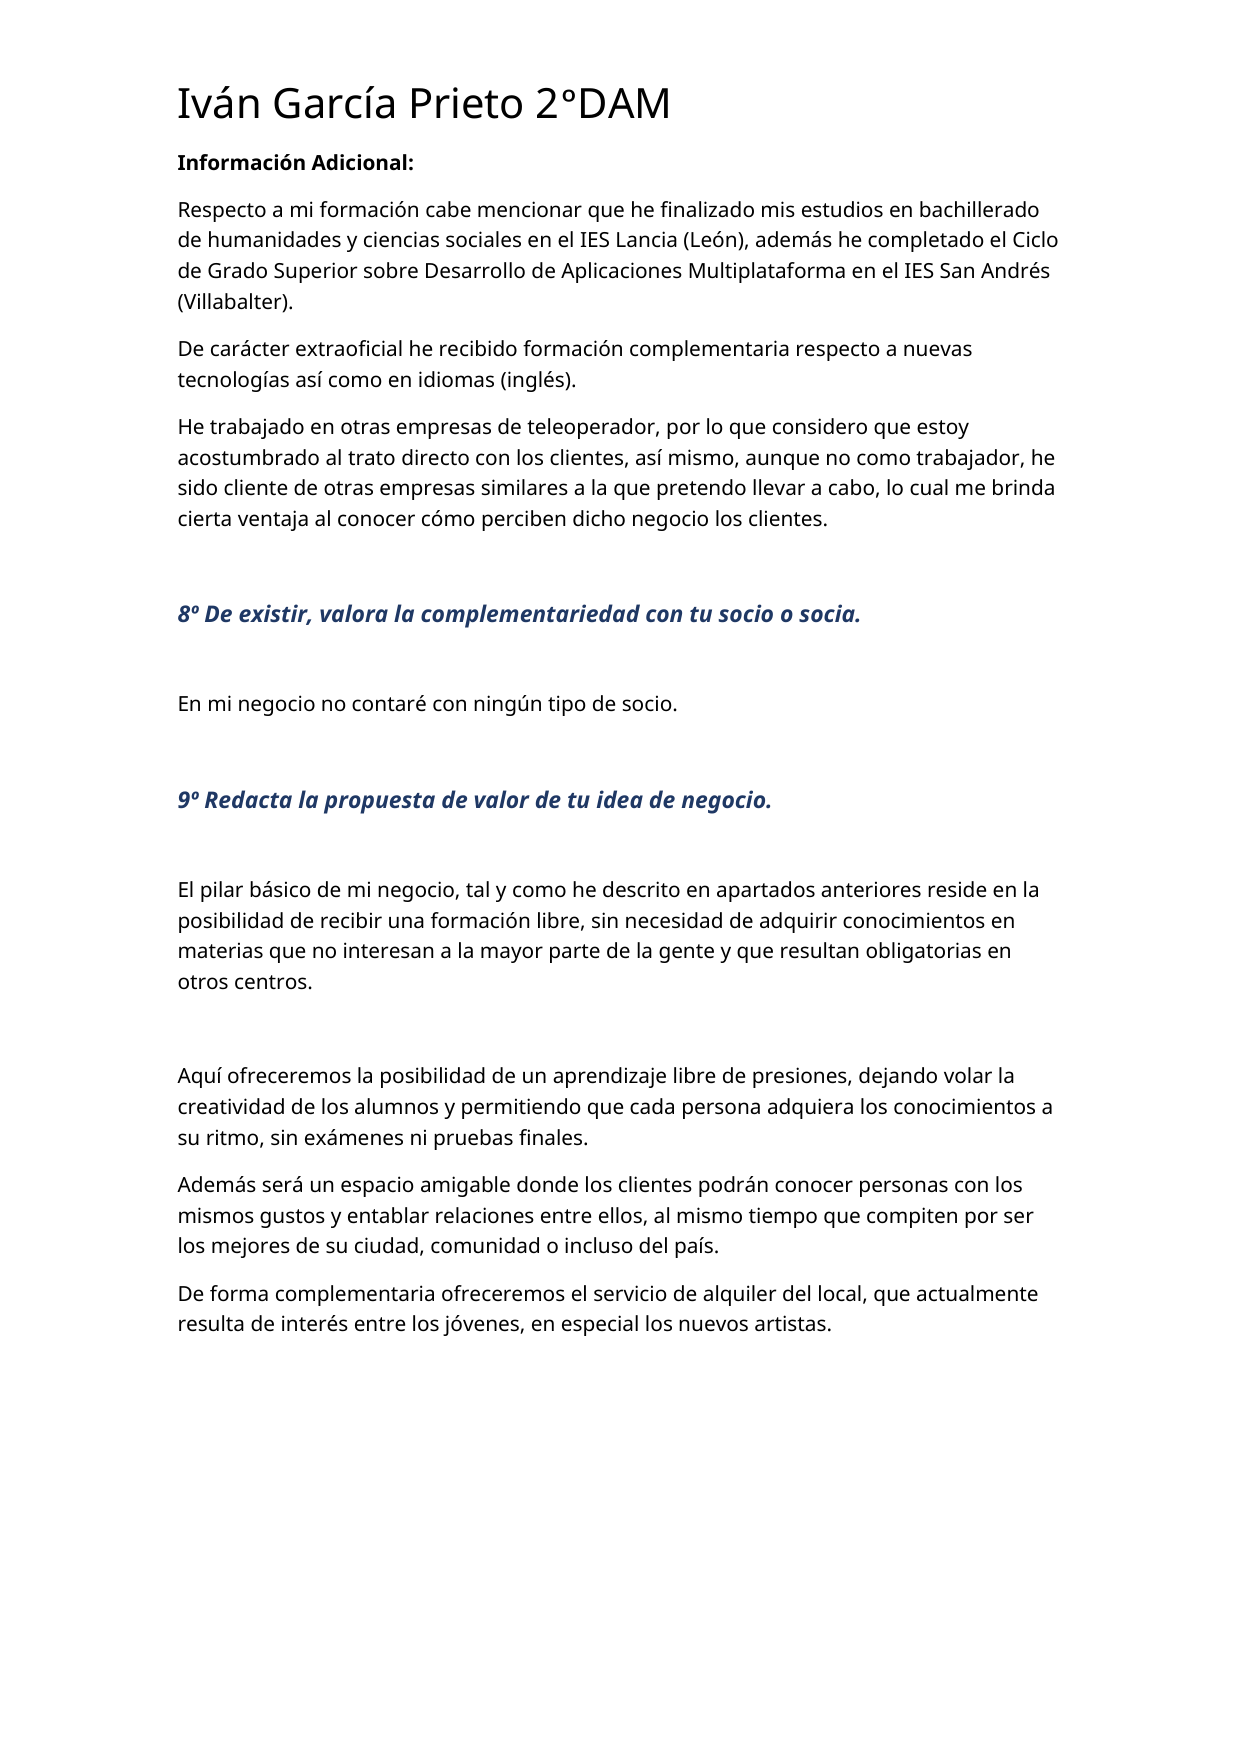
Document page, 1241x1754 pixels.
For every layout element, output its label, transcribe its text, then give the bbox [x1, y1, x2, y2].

text 9º Redacta la propuesta de valor de tu idea de negocio. [177, 784, 1063, 815]
text Información Adicional: [177, 148, 1063, 176]
text El pilar básico de mi negocio, tal y como he descrito en apartados anteriores reside en la posibilidad de recibir una formación libre, sin necesidad de adquirir conocimientos en materias que no interesan a la mayor parte de la gente y que resultan obligatorias en otros centros. [177, 875, 1063, 995]
text De forma complementaria ofreceremos el servicio de alquiler del local, que actualmente resulta de interés entre los jóvenes, en especial los nuevos artistas. [177, 1279, 1063, 1338]
text 8º De existir, valora la complementariedad con tu socio o socia. [177, 598, 1063, 630]
text Aquí ofreceremos la posibilidad de un aprendizaje libre de presiones, dejando volar la creatividad de los alumnos y permitiendo que cada persona adquiera los conocimientos a su ritmo, sin exámenes ni pruebas finales. [177, 1062, 1063, 1151]
text De carácter extraoficial he recibido formación complementaria respecto a nuevas tecnologías así como en idiomas (inglés). [177, 334, 1063, 393]
text Respecto a mi formación cabe mencionar que he finalizado mis estudios en bachillerado de humanidades y ciencias sociales en el IES Lancia (León), además he completado el Ciclo de Grado Superior sobre Desarrollo de Aplicaciones Multiplataforma en el IES San Andrés (Villabalter). [177, 195, 1063, 315]
text He trabajado en otras empresas de teleoperador, por lo que considero que estoy acostumbrado al trato directo con los clientes, así mismo, aunque no como trabajador, he sido cliente de otras empresas similares a la que pretendo llevar a cabo, lo cual me brinda cierta ventaja al conocer cómo perciben dicho negocio los clientes. [177, 412, 1063, 532]
text Además será un espacio amigable donde los clientes podrán conocer personas con los mismos gustos y entablar relaciones entre ellos, al mismo tiempo que compiten por ser los mejores de su ciudad, comunidad o incluso del país. [177, 1170, 1063, 1260]
text En mi negocio no contaré con ningún tipo de socio. [177, 689, 1063, 718]
